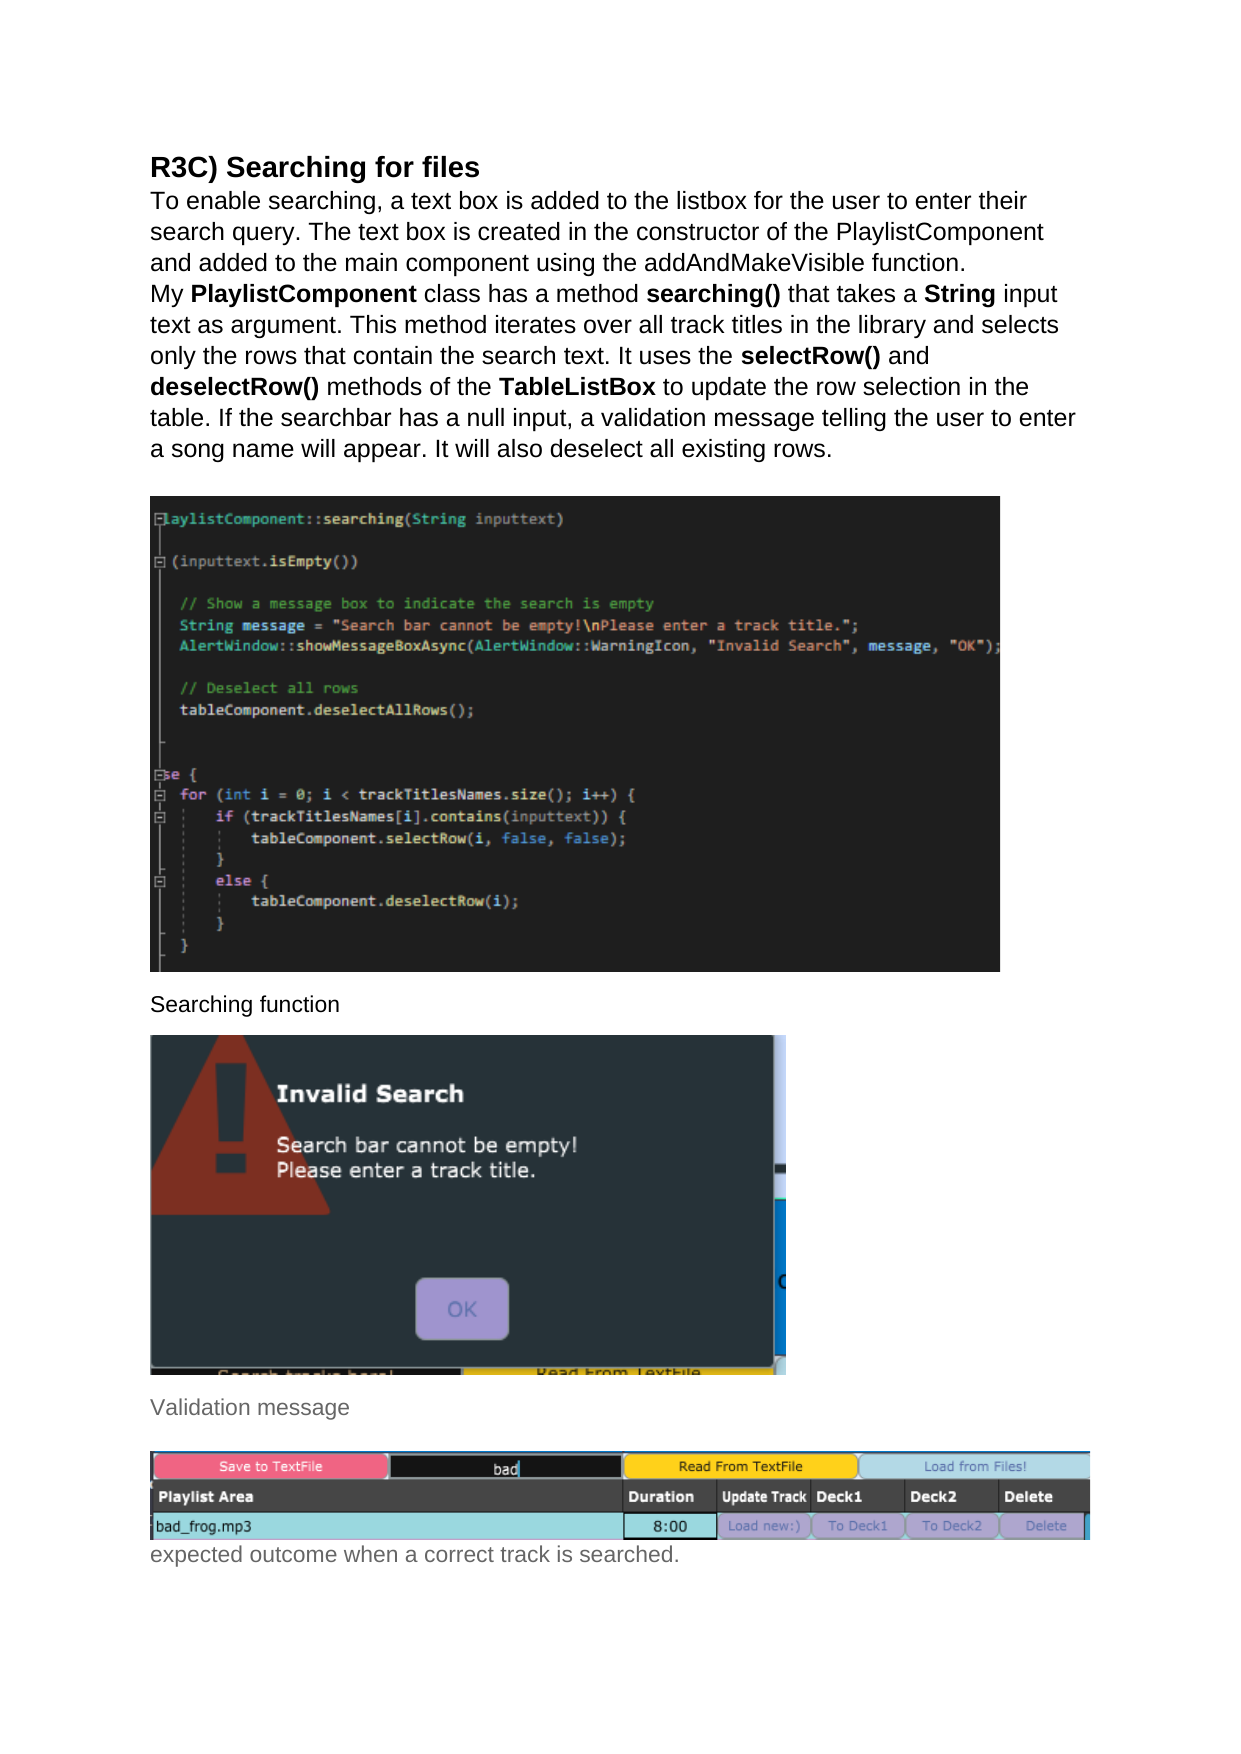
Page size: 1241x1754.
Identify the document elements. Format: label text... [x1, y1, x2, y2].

text Searching function [150, 991, 1090, 1017]
text Validation message expected outcome when a correct track is searched. [150, 1394, 1090, 1451]
picture [150, 1451, 1091, 1540]
text Validation message expected outcome when a correct track is searched. [150, 1540, 1090, 1601]
picture [150, 1035, 786, 1375]
picture [150, 496, 1001, 972]
